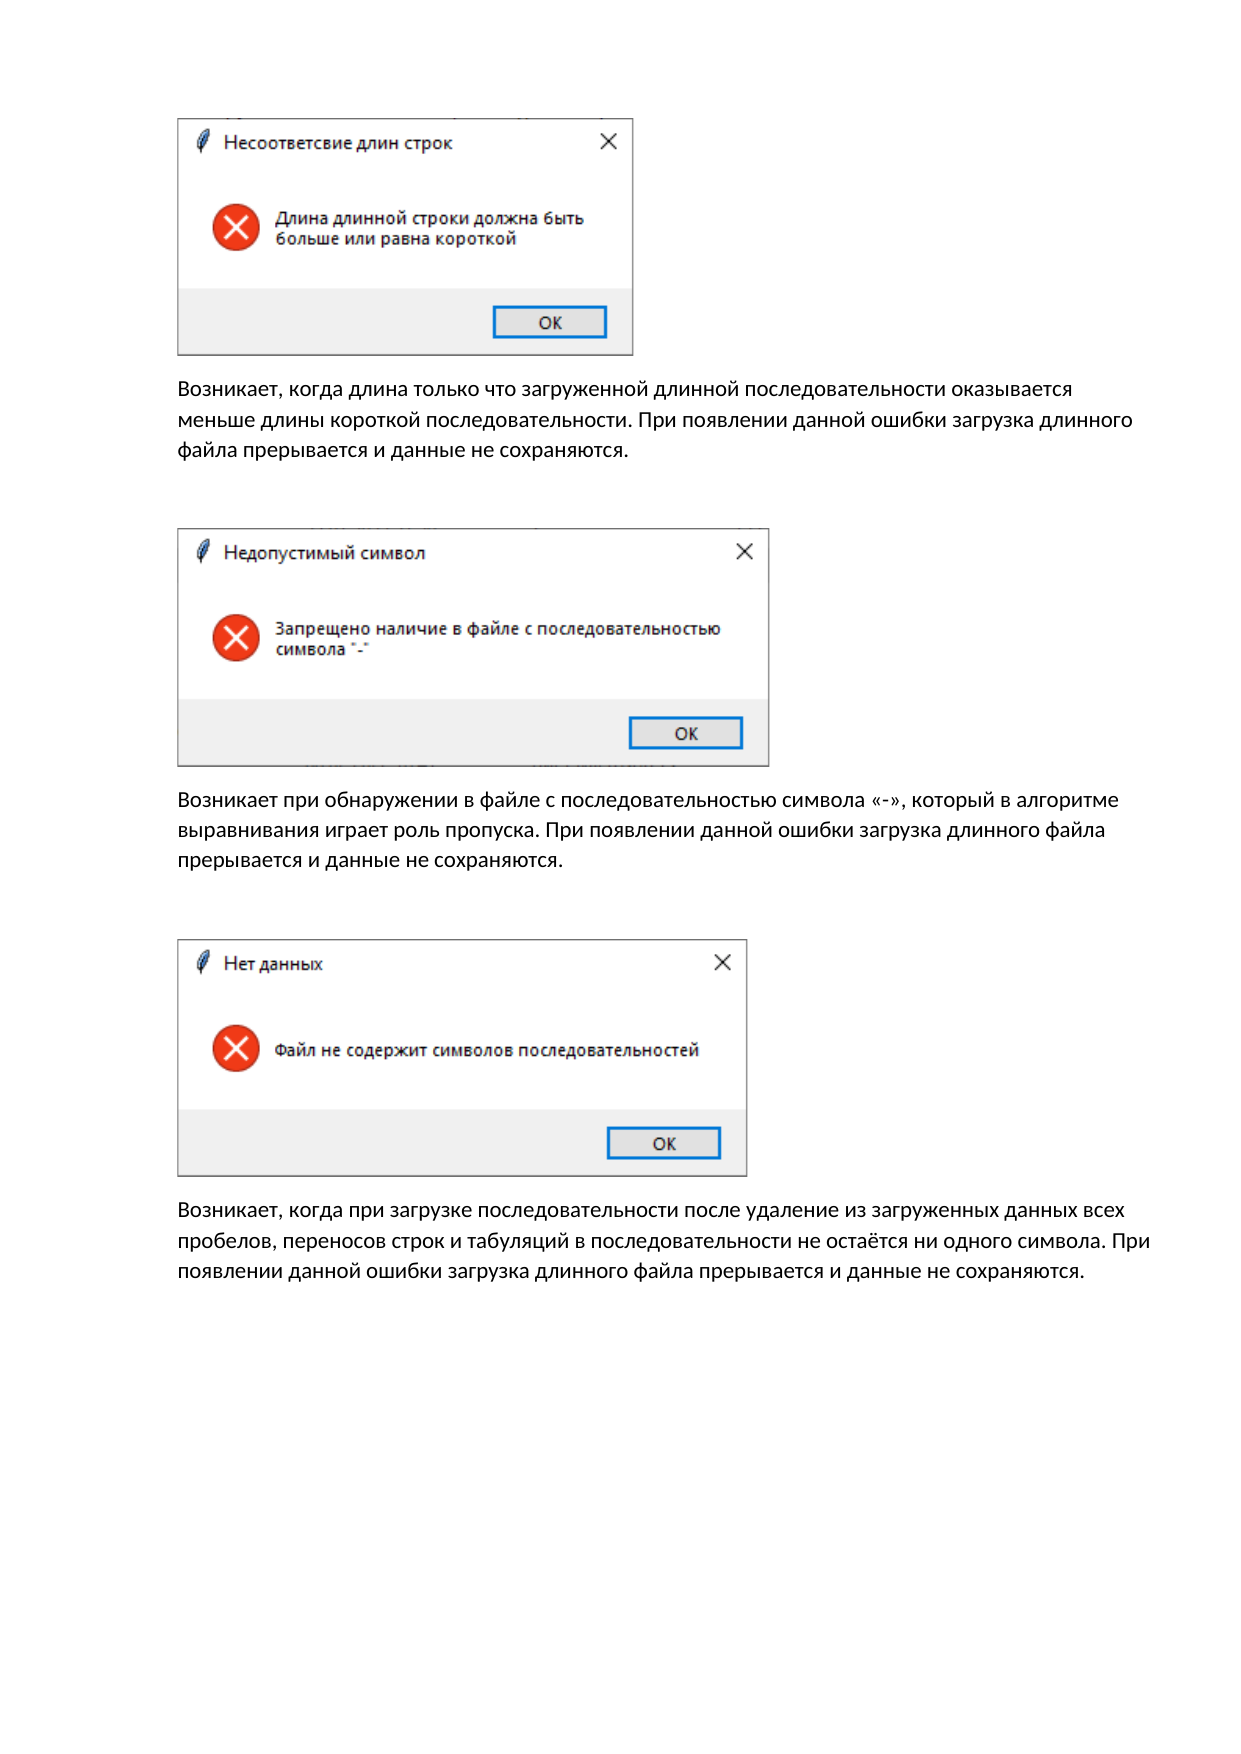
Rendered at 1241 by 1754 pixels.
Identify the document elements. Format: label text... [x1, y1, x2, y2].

text Возникает, когда длина только что загруженной длинной последовательности оказывается меньше длины короткой последовательности. При появлении данной ошибки загрузка длинного файла прерывается и данные не сохраняются. [177, 374, 1152, 463]
picture [177, 939, 748, 1177]
text Возникает при обнаружении в файле с последовательностью символа «-», который в алгоритме выравнивания играет роль пропуска. При появлении данной ошибки загрузка длинного файла прерывается и данные не сохраняются. [177, 785, 1152, 873]
picture [177, 528, 770, 767]
text Возникает, когда при загрузке последовательности после удаление из загруженных данных всех пробелов, переносов строк и табуляций в последовательности не остаётся ни одного символа. При появлении данной ошибки загрузка длинного файла прерывается и данные не сохраняются. [177, 1196, 1152, 1284]
picture [177, 118, 634, 356]
